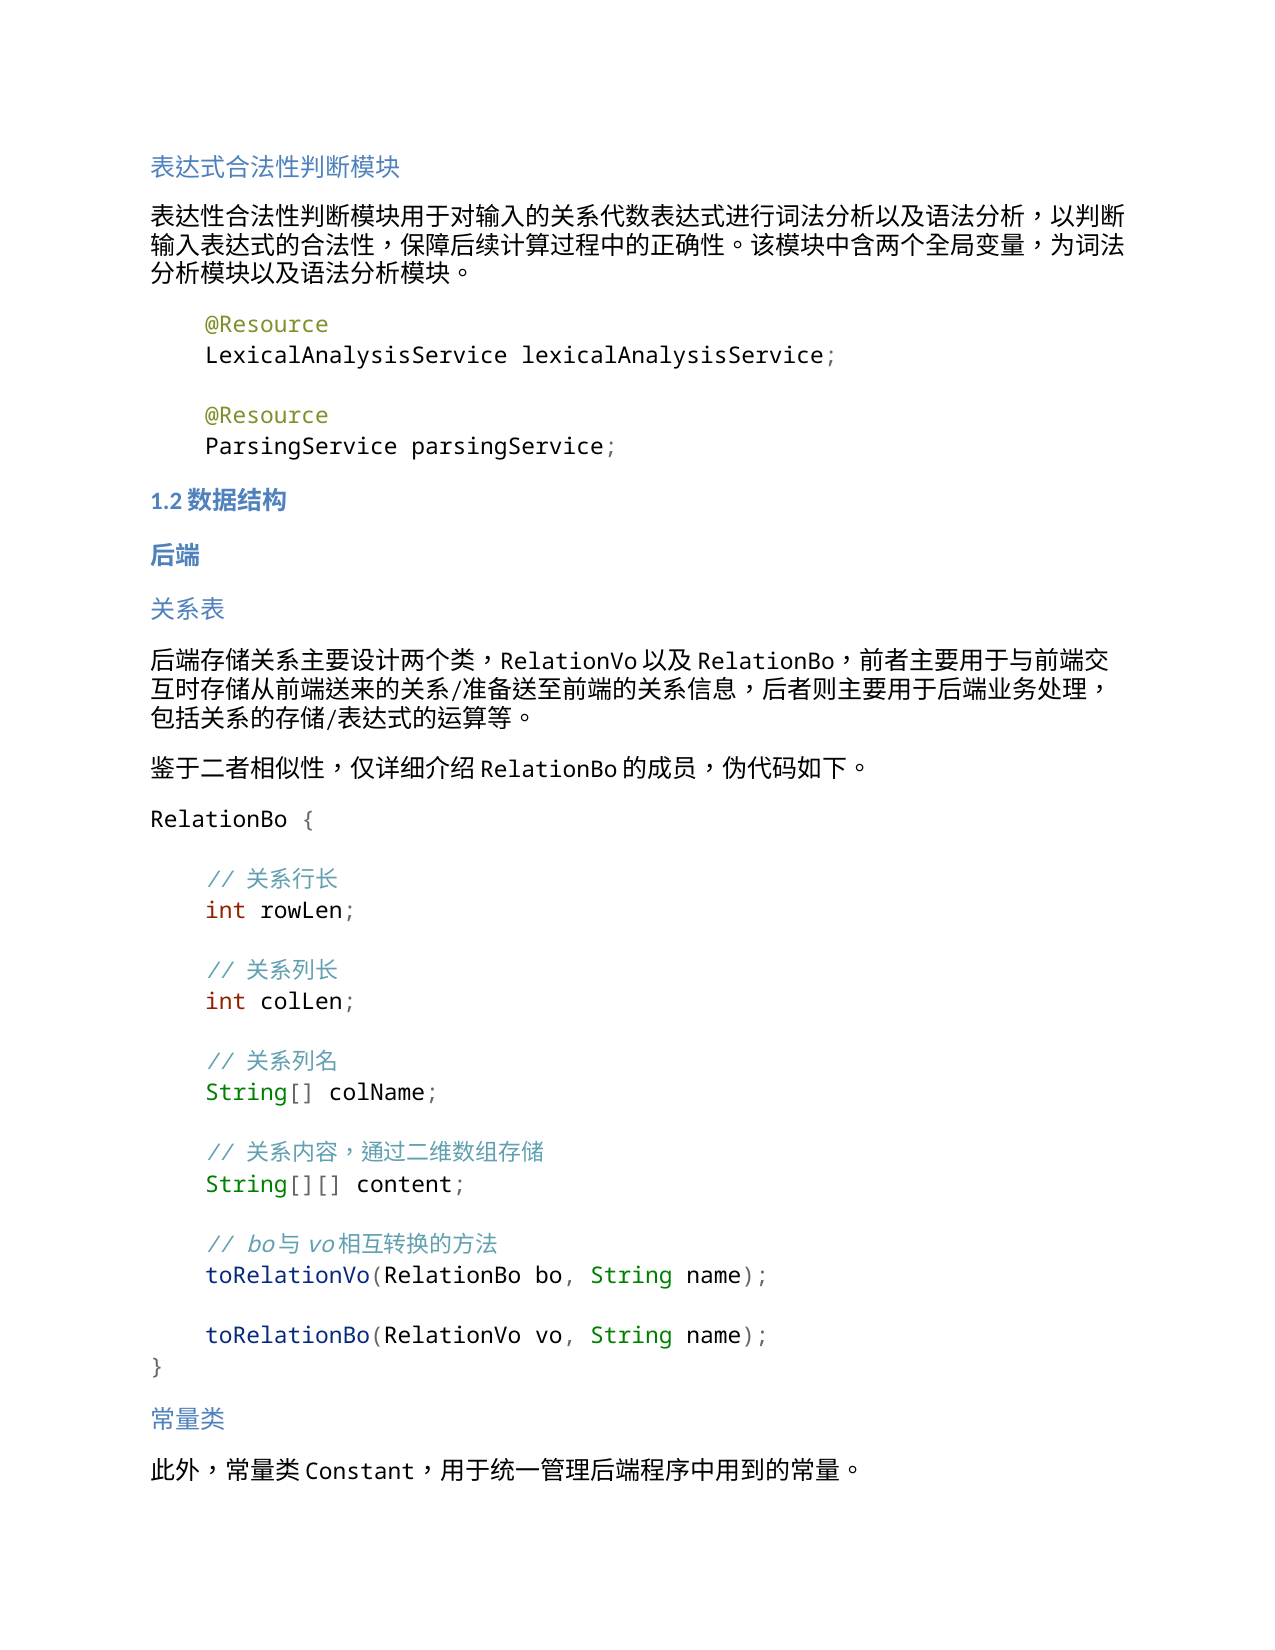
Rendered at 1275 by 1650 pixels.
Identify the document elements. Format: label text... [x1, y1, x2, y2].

subtitle 常量类 [150, 1402, 1125, 1436]
subtitle 关系表 [150, 592, 1125, 626]
subtitle 1.2 数据结构 [150, 482, 1125, 516]
text 鉴于二者相似性，仅详细介绍RelationBo的成员，伪代码如下。 [150, 752, 1125, 784]
text @Resource LexicalAnalysisService lexicalAnalysisService; @Resource ParsingService parsingService; [150, 308, 1125, 462]
text 此外，常量类Constant，用于统一管理后端程序中用到的常量。 [150, 1455, 1125, 1486]
text RelationBo { // 关系行长 int rowLen; // 关系列长 int colLen; // 关系列名 String[] colName; // 关系内容，通过二维数组存储 String[][] content; // bo与vo相互转换的方法 toRelationVo(RelationBo bo, String name); toRelationBo(RelationVo vo, String name); } [150, 802, 1125, 1381]
text 表达性合法性判断模块用于对输入的关系代数表达式进行词法分析以及语法分析，以判断输入表达式的合法性，保障后续计算过程中的正确性。该模块中含两个全局变量，为词法分析模块以及语法分析模块。 [150, 203, 1125, 289]
text 后端存储关系主要设计两个类，RelationVo以及RelationBo，前者主要用于与前端交互时存储从前端送来的关系/准备送至前端的关系信息，后者则主要用于后端业务处理，包括关系的存储/表达式的运算等。 [150, 645, 1125, 734]
subtitle 表达式合法性判断模块 [150, 150, 1125, 184]
subtitle 后端 [150, 537, 1125, 571]
